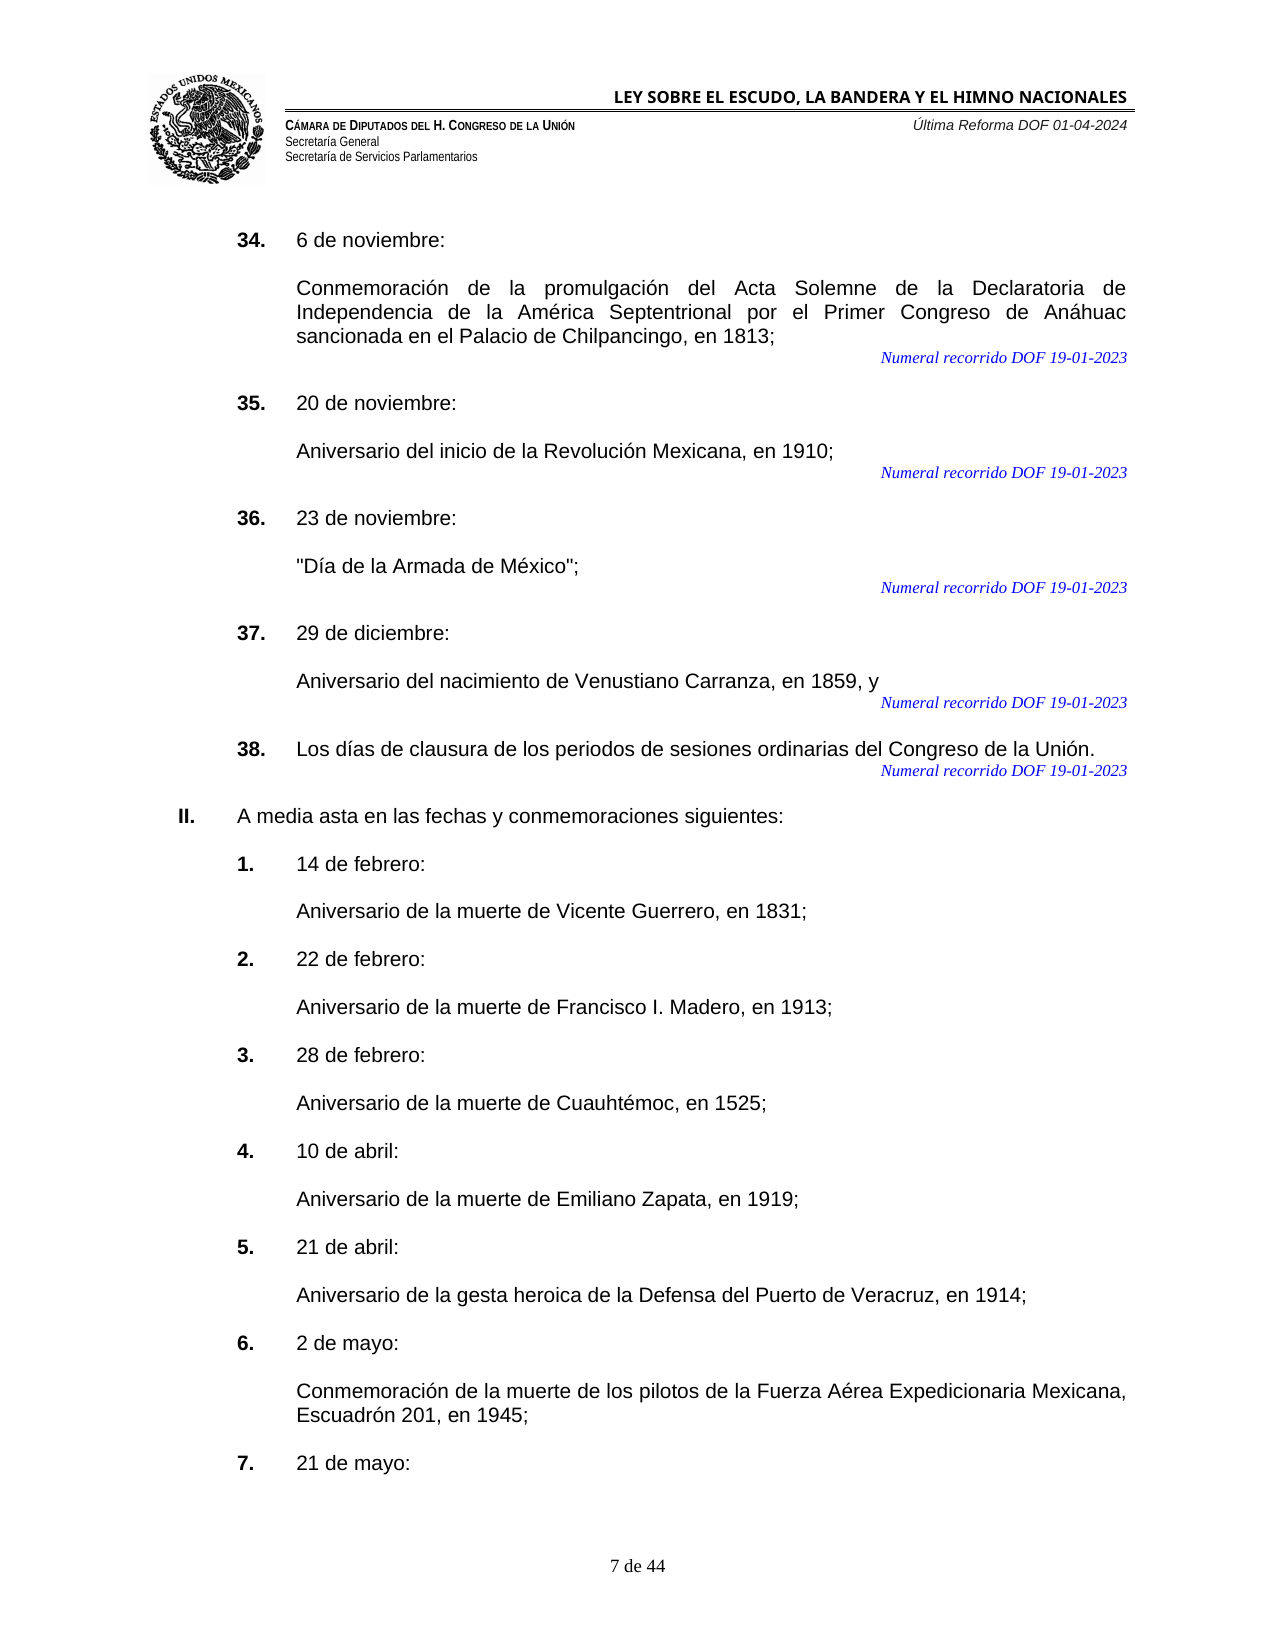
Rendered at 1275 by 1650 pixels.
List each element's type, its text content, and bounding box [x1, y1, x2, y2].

text Aniversario de la muerte de Cuauhtémoc, en 1525; [296, 1091, 1127, 1115]
text 2. 22 de febrero: [237, 947, 1127, 971]
text Aniversario de la gesta heroica de la Defensa del Puerto de Veracruz, en 1914; [296, 1283, 1127, 1307]
text Aniversario de la muerte de Francisco I. Madero, en 1913; [296, 995, 1127, 1019]
text Aniversario de la muerte de Emiliano Zapata, en 1919; [296, 1187, 1127, 1211]
text 7. 21 de mayo: [237, 1450, 1127, 1474]
text Conmemoración de la muerte de los pilotos de la Fuerza Aérea Expedicionaria Mexicana, Escuadrón 201, en 1945; [296, 1378, 1127, 1426]
text 38. Los días de clausura de los periodos de sesiones ordinarias del Congreso de la Unión. [237, 736, 1127, 760]
text Conmemoración de la promulgación del Acta Solemne de la Declaratoria de Independencia de la América Septentrional por el Primer Congreso de Anáhuac sancionada en el Palacio de Chilpancingo, en 1813; [296, 276, 1127, 348]
text 4. 10 de abril: [237, 1139, 1127, 1163]
text 3. 28 de febrero: [237, 1043, 1127, 1067]
text Aniversario del nacimiento de Venustiano Carranza, en 1859, y [296, 669, 1127, 693]
text 35. 20 de noviembre: [237, 391, 1127, 415]
text Aniversario del inicio de la Revolución Mexicana, en 1910; [296, 439, 1127, 463]
text 6. 2 de mayo: [237, 1331, 1127, 1354]
text 37. 29 de diciembre: [237, 621, 1127, 645]
text Numeral recorrido DOF 19-01-2023 [148, 578, 1127, 597]
text II. A media asta en las fechas y conmemoraciones siguientes: [178, 803, 1127, 827]
text Numeral recorrido DOF 19-01-2023 [148, 463, 1127, 482]
text 36. 23 de noviembre: [237, 506, 1127, 530]
text 34. 6 de noviembre: [237, 228, 1127, 252]
text 1. 14 de febrero: [237, 851, 1127, 875]
text Numeral recorrido DOF 19-01-2023 [148, 693, 1127, 712]
text Aniversario de la muerte de Vicente Guerrero, en 1831; [296, 899, 1127, 923]
text 5. 21 de abril: [237, 1235, 1127, 1259]
text "Día de la Armada de México"; [296, 554, 1127, 578]
text Numeral recorrido DOF 19-01-2023 [148, 760, 1127, 779]
text Numeral recorrido DOF 19-01-2023 [148, 348, 1127, 367]
